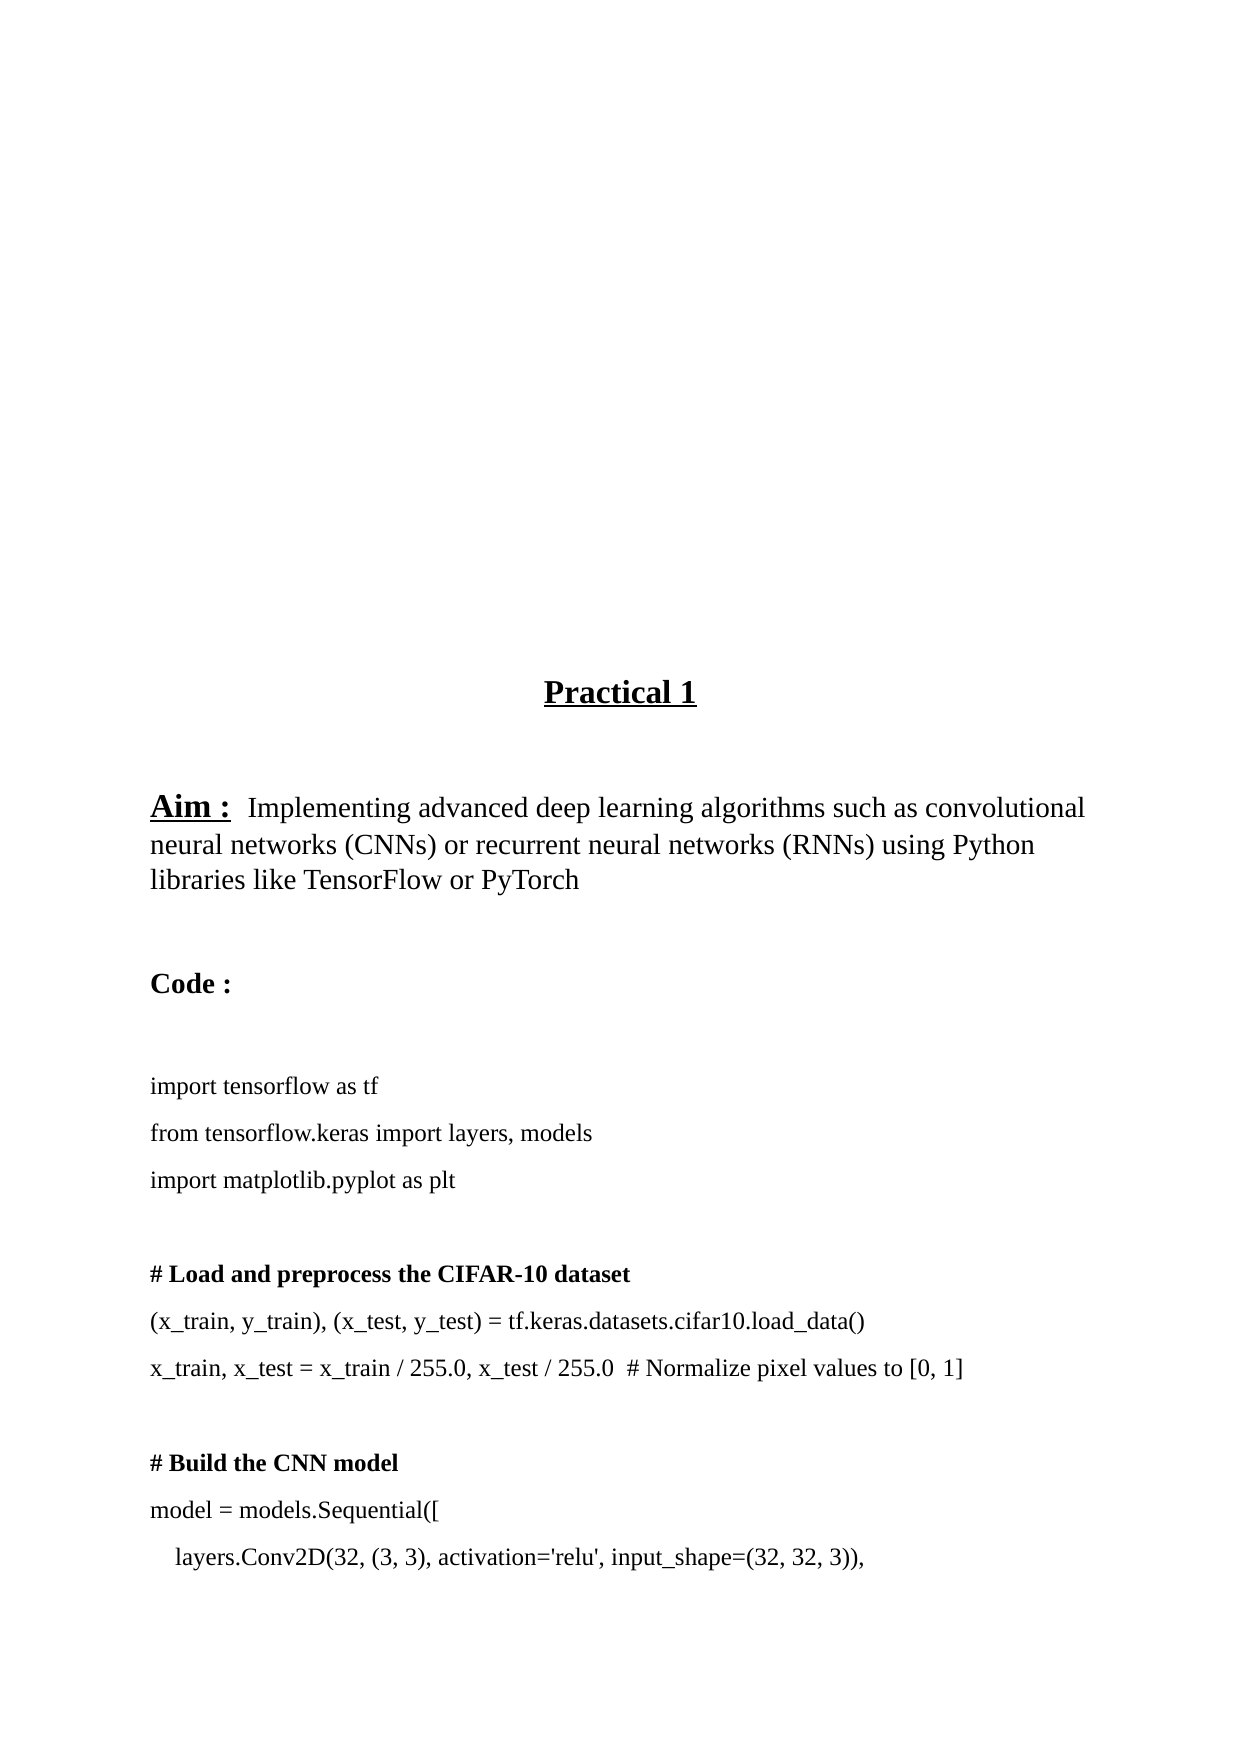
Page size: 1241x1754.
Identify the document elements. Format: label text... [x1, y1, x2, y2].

text # Load and preprocess the CIFAR-10 dataset [150, 1259, 1090, 1288]
text import tensorflow as tf [150, 1071, 1090, 1100]
text (x_train, y_train), (x_test, y_test) = tf.keras.datasets.cifar10.load_data() [150, 1306, 1090, 1335]
text import matplotlib.pyplot as plt [150, 1165, 1090, 1194]
text Code : [150, 967, 1090, 1000]
text x_train, x_test = x_train / 255.0, x_test / 255.0 # Normalize pixel values to [0, 1] [150, 1353, 1090, 1382]
text # Build the CNN model [150, 1448, 1090, 1476]
text model = models.Sequential([ [150, 1495, 1090, 1523]
text Practical 1 [150, 672, 1090, 710]
text layers.Conv2D(32, (3, 3), activation='relu', input_shape=(32, 32, 3)), [150, 1542, 1090, 1571]
text Aim : Implementing advanced deep learning algorithms such as convolutional neural networks (CNNs) or recurrent neural networks (RNNs) using Python libraries like TensorFlow or PyTorch [150, 786, 1090, 896]
text from tensorflow.keras import layers, models [150, 1118, 1090, 1147]
